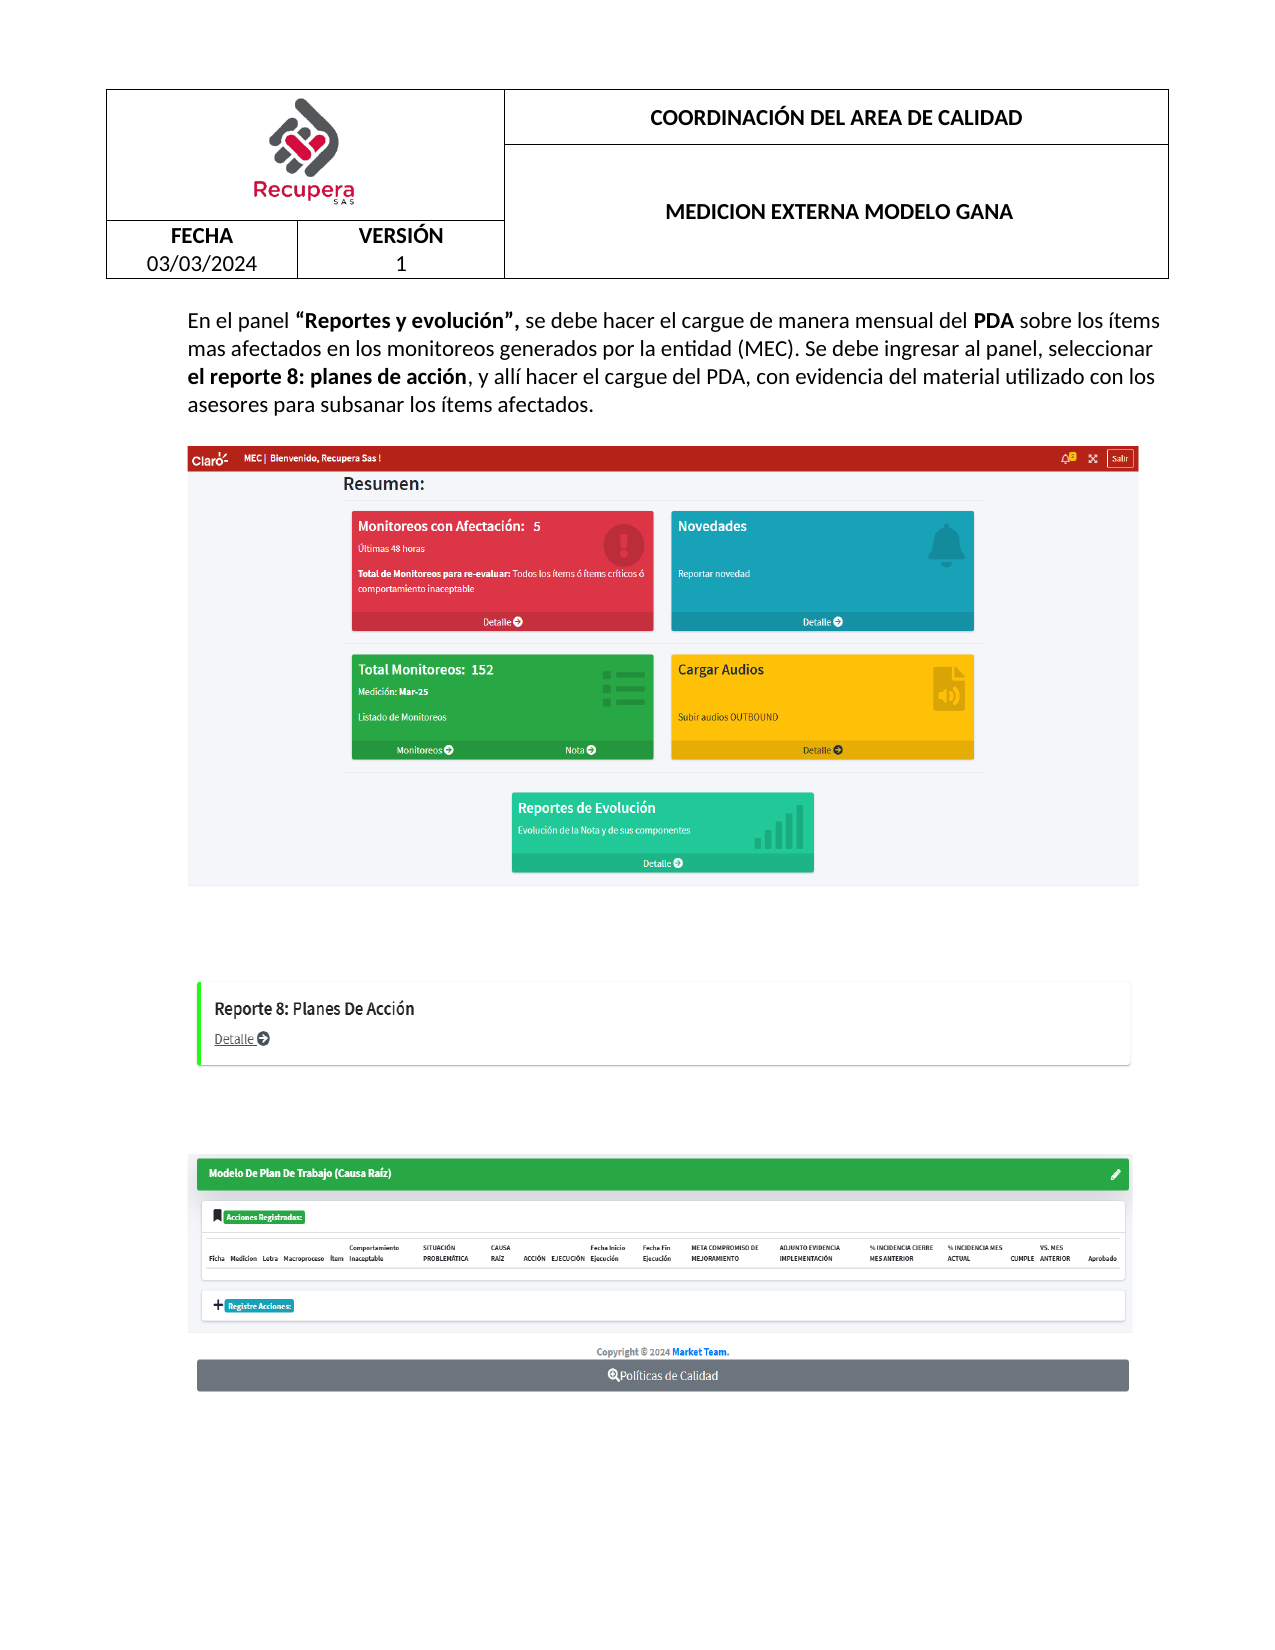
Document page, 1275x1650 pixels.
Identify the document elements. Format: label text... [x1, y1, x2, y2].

picture [187, 1154, 1133, 1396]
picture [238, 96, 372, 214]
picture [187, 969, 1136, 1071]
text En el panel “Reportes y evolución”, se debe hacer el cargue de manera mensual del PDA sobre los ítems mas afectados en los monitoreos generados por la entidad (MEC). Se debe ingresar al panel, seleccionar el reporte 8: planes de acción, y allí hacer el cargue del PDA, con evidencia del material utilizado con los asesores para subsanar los ítems afectados. [187, 306, 1162, 418]
picture [187, 446, 1139, 886]
